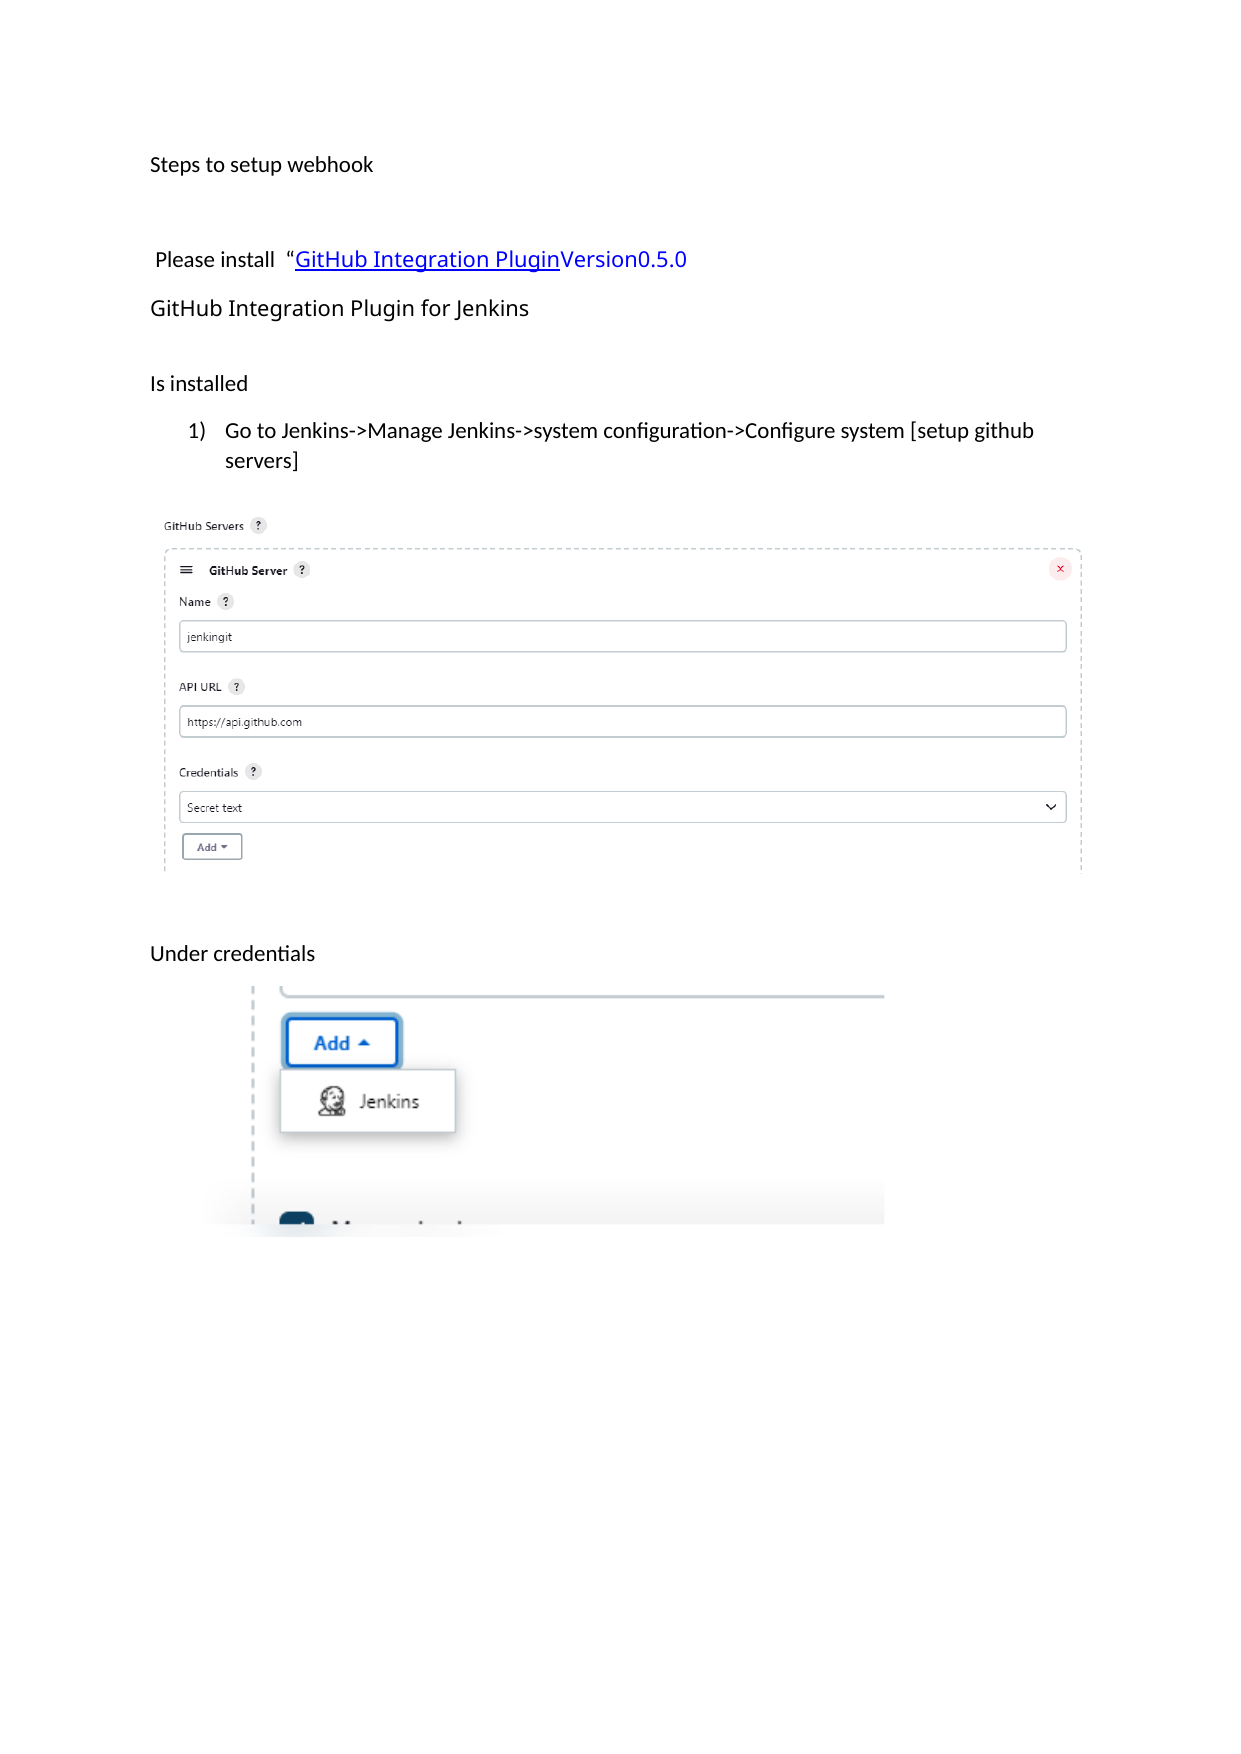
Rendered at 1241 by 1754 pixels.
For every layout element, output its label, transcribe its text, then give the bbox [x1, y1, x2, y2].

text GitHub Integration Plugin for Jenkins [150, 292, 1090, 322]
text Steps to setup webhook [150, 150, 1090, 178]
picture [150, 986, 885, 1237]
list Go to Jenkins->Manage Jenkins->system configuration->Configure system [setup github servers] [187, 416, 1090, 474]
text Please install “GitHub Integration PluginVersion0.5.0 [150, 244, 1090, 273]
picture [150, 493, 1091, 874]
text Is installed [150, 369, 1090, 397]
text Under credentials [150, 939, 1090, 967]
